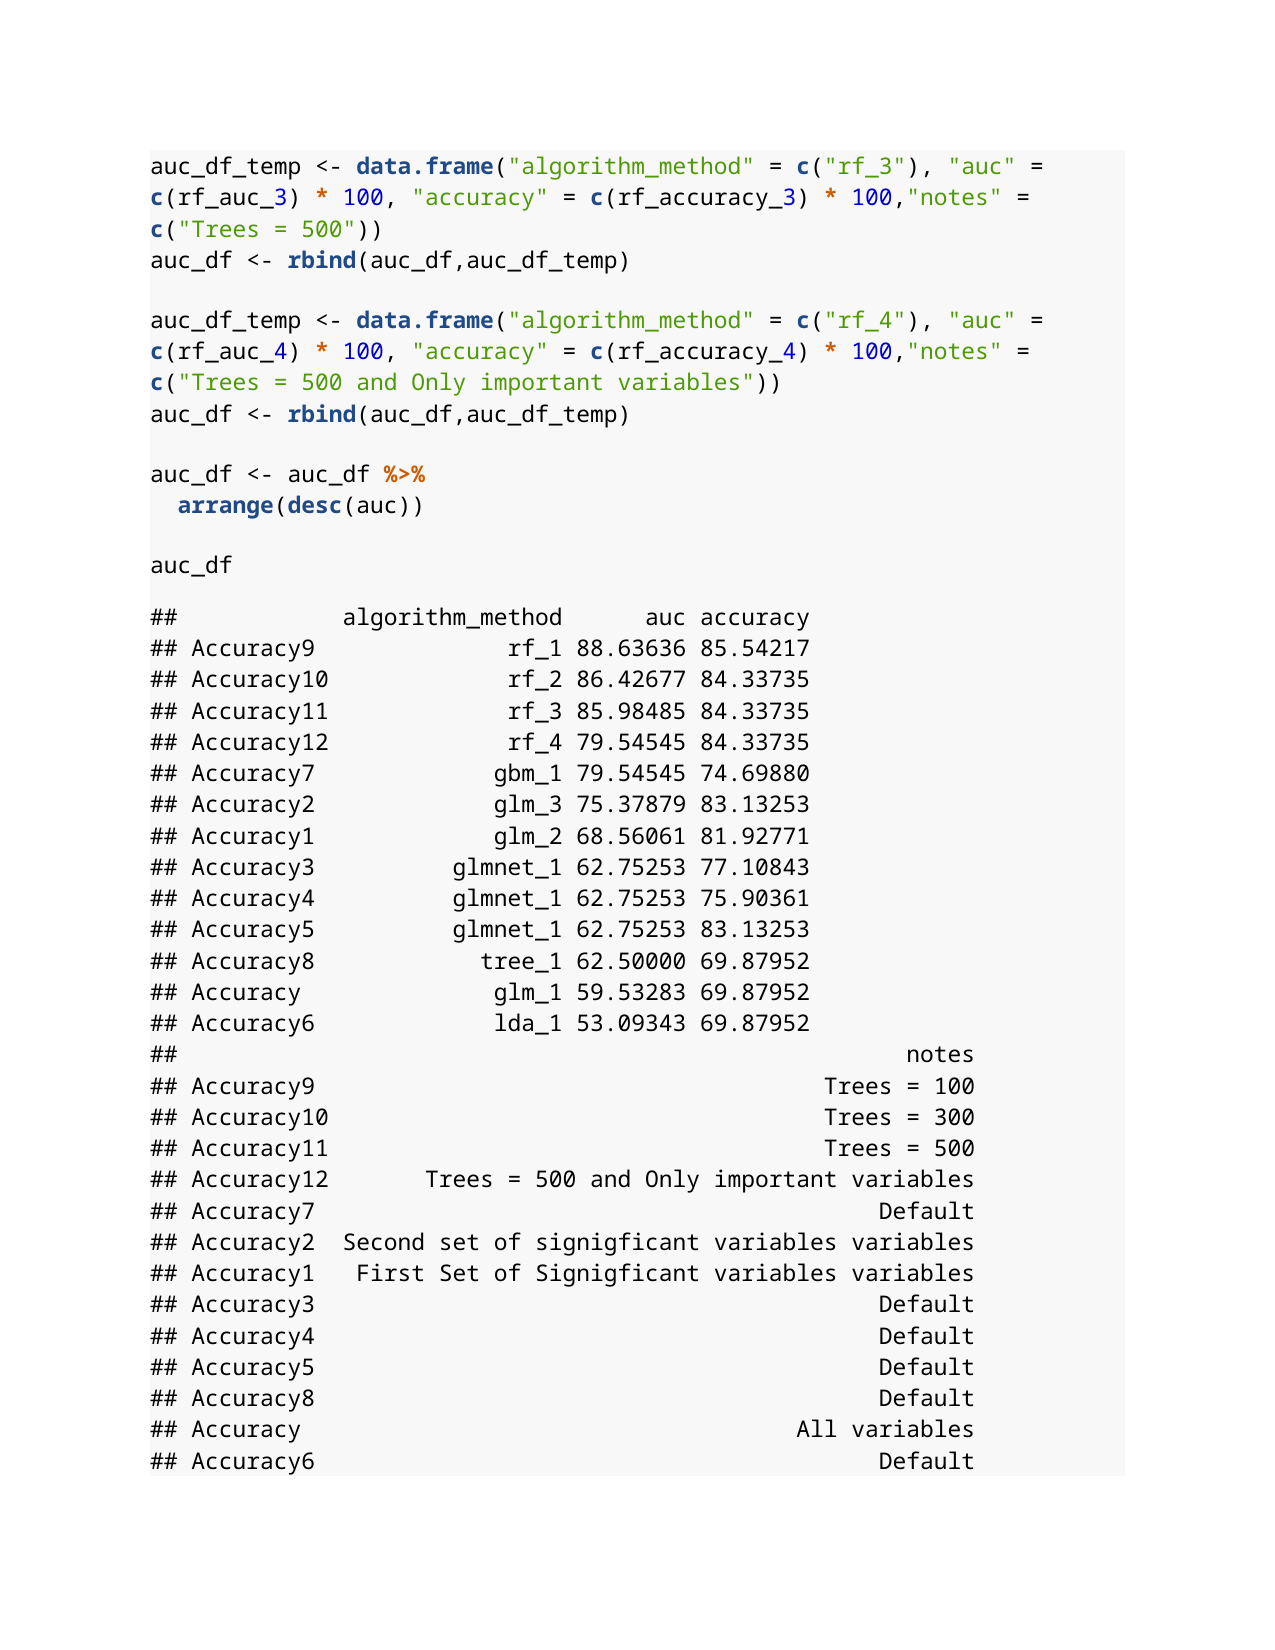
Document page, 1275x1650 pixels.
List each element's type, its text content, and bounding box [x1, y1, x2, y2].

text ## algorithm_method auc accuracy ## Accuracy9 rf_1 88.63636 85.54217 ## Accuracy10 rf_2 86.42677 84.33735 ## Accuracy11 rf_3 85.98485 84.33735 ## Accuracy12 rf_4 79.54545 84.33735 ## Accuracy7 gbm_1 79.54545 74.69880 ## Accuracy2 glm_3 75.37879 83.13253 ## Accuracy1 glm_2 68.56061 81.92771 ## Accuracy3 glmnet_1 62.75253 77.10843 ## Accuracy4 glmnet_1 62.75253 75.90361 ## Accuracy5 glmnet_1 62.75253 83.13253 ## Accuracy8 tree_1 62.50000 69.87952 ## Accuracy glm_1 59.53283 69.87952 ## Accuracy6 lda_1 53.09343 69.87952 ## notes ## Accuracy9 Trees = 100 ## Accuracy10 Trees = 300 ## Accuracy11 Trees = 500 ## Accuracy12 Trees = 500 and Only important variables ## Accuracy7 Default ## Accuracy2 Second set of signigficant variables variables ## Accuracy1 First Set of Signigficant variables variables ## Accuracy3 Default ## Accuracy4 Default ## Accuracy5 Default ## Accuracy8 Default ## Accuracy All variables ## Accuracy6 Default [150, 601, 1125, 1476]
